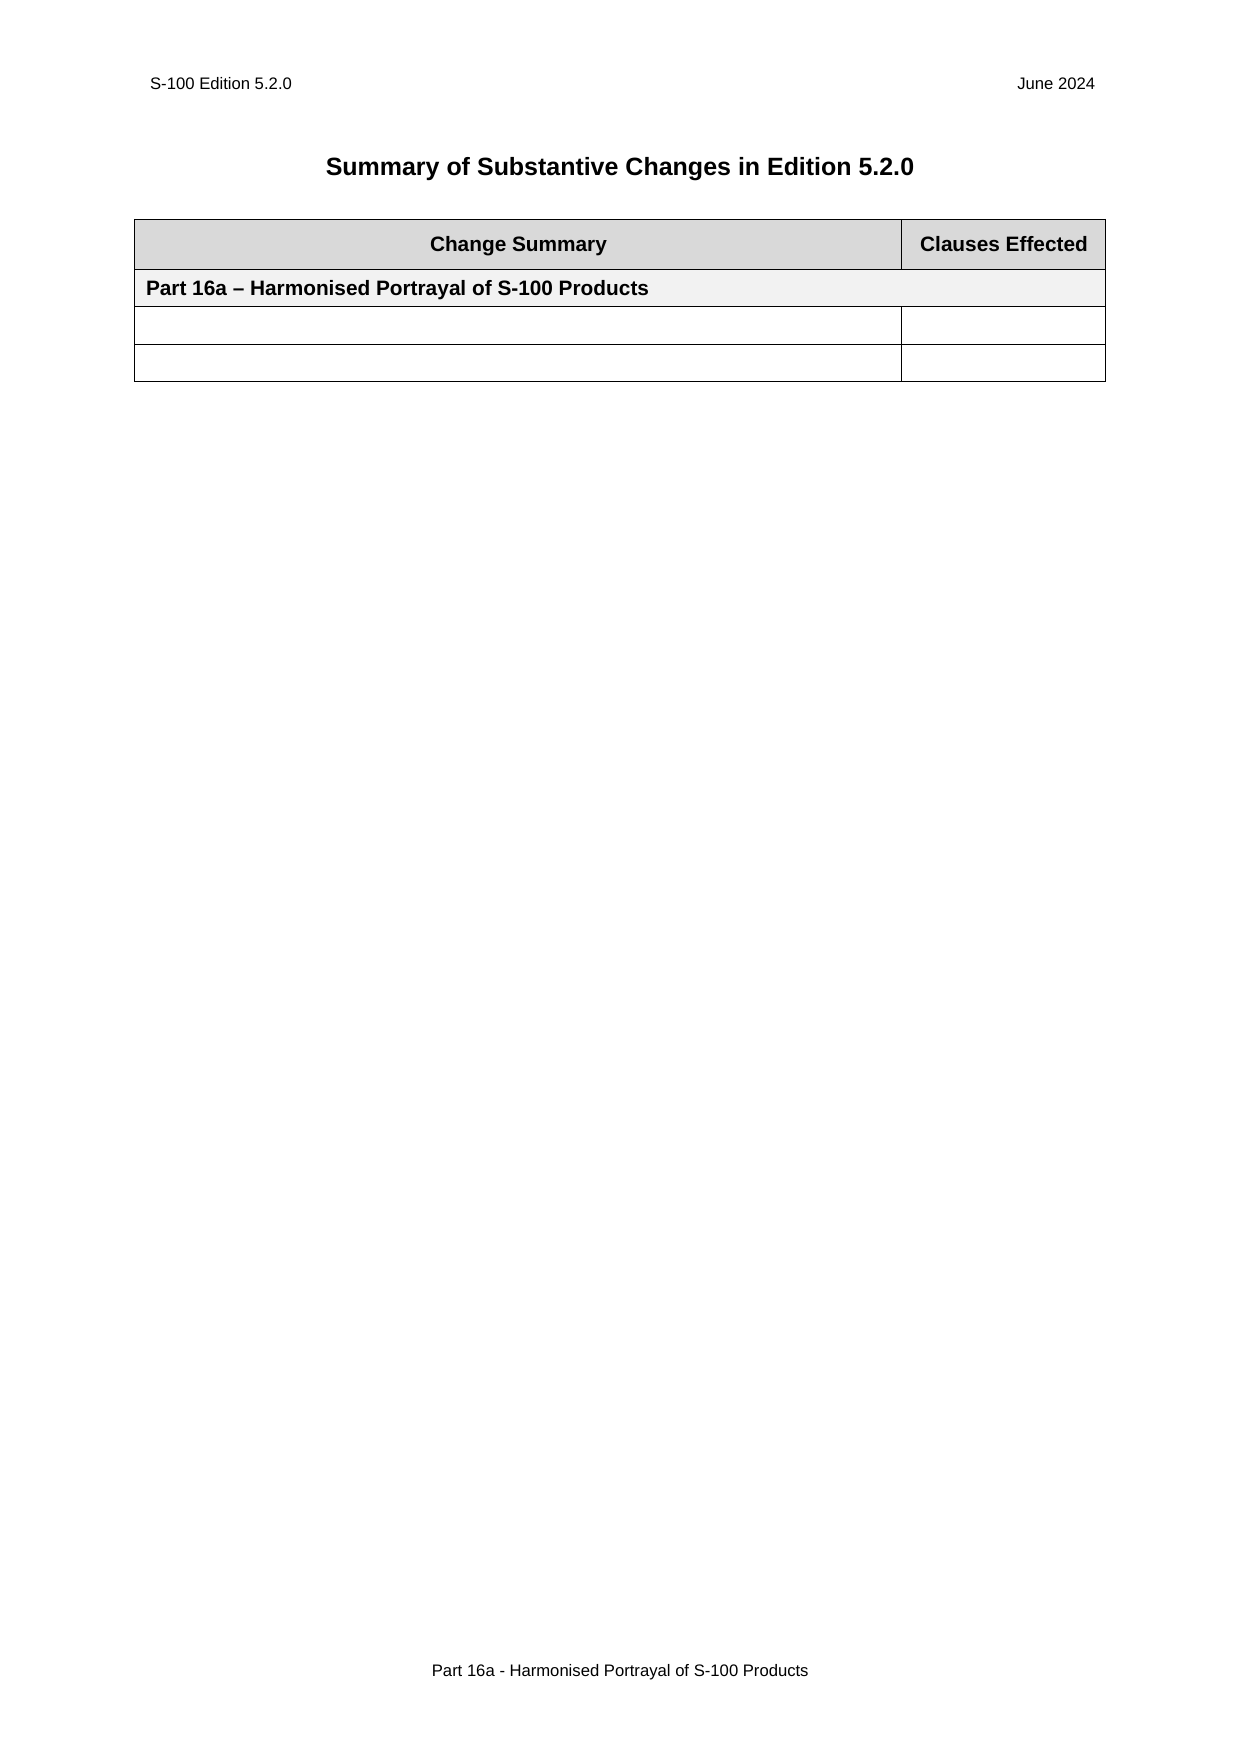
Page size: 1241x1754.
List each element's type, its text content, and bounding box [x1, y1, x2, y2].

table_cell [902, 345, 1105, 381]
table_cell Part 16a – Harmonised Portrayal of S-100 Products [135, 270, 1105, 306]
table_cell [902, 307, 1105, 344]
table_header Clauses Effected [902, 220, 1105, 269]
table_cell [135, 307, 901, 344]
table_header Change Summary [135, 220, 901, 269]
text Summary of Substantive Changes in Edition 5.2.0 [150, 150, 1090, 182]
table_cell [135, 345, 901, 381]
